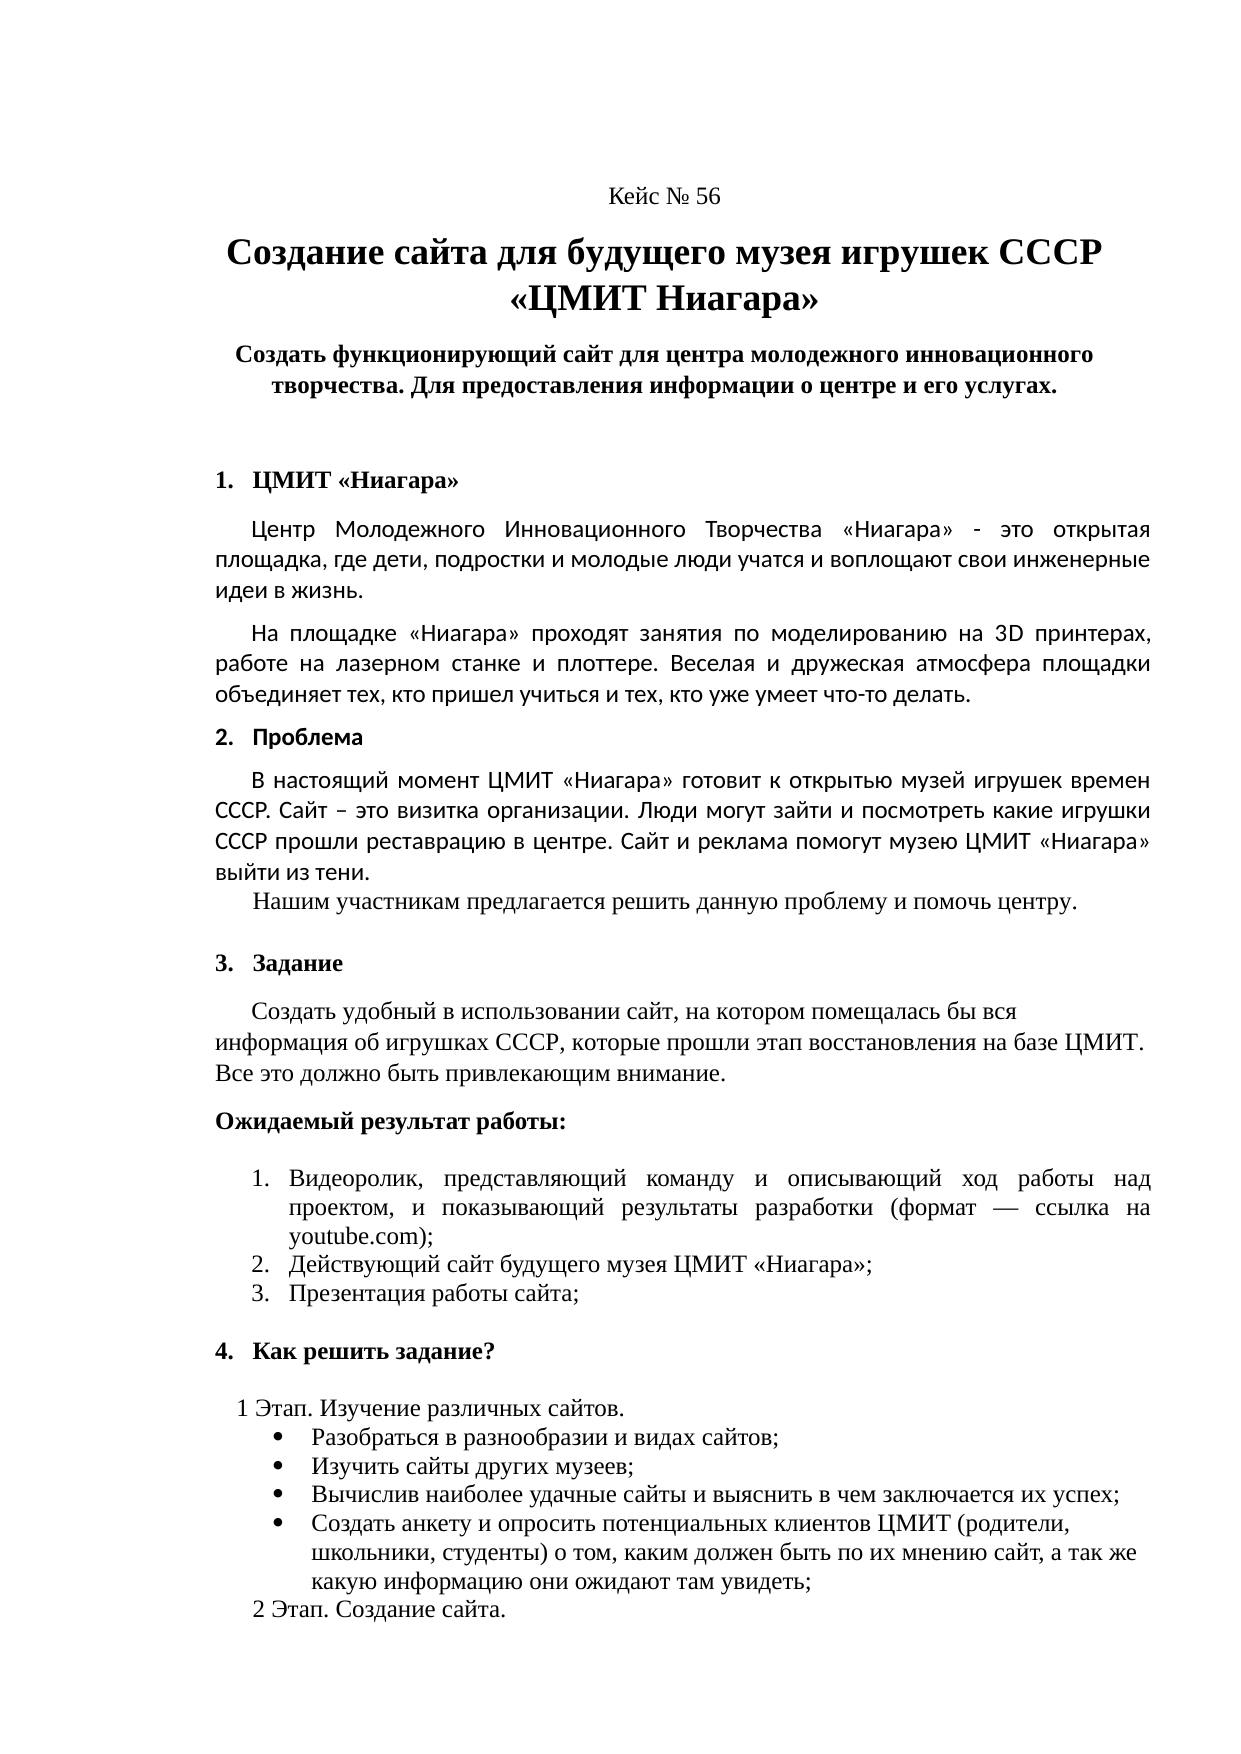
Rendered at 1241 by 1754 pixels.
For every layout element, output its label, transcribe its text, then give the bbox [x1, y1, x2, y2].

text 2 Этап. Создание сайта. [252, 1594, 1152, 1623]
text Ожидаемый результат работы: [177, 1106, 1152, 1134]
list Вычислив наиболее удачные сайты и выяснить в чем заключается их успех; [274, 1479, 1152, 1508]
text Создать удобный в использовании сайт, на котором помещалась бы вся информация об игрушках СССР, которые прошли этап восстановления на базе ЦМИТ. Все это должно быть привлекающим внимание. [215, 996, 1152, 1087]
text Центр Молодежного Инновационного Творчества «Ниагара» - это открытая площадка, где дети, подростки и молодые люди учатся и воплощают свои инженерные идеи в жизнь. [215, 513, 1152, 604]
text На площадке «Ниагара» проходят занятия по моделированию на 3D принтерах, работе на лазерном станке и плоттере. Веселая и дружеская атмосфера площадки объединяет тех, кто пришел учиться и тех, кто уже умеет что-то делать. [215, 617, 1152, 709]
text В настоящий момент ЦМИТ «Ниагара» готовит к открытью музей игрушек времен СССР. Сайт – это визитка организации. Люди могут зайти и посмотреть какие игрушки СССР прошли реставрацию в центре. Сайт и реклама помогут музею ЦМИТ «Ниагара» выйти из тени. [215, 764, 1152, 886]
text Создать функционирующий сайт для центра молодежного инновационного творчества. Для предоставления информации о центре и его услугах. [177, 339, 1152, 399]
list Видеоролик, представляющий команду и описывающий ход работы над проектом, и показывающий результаты разработки (формат — ссылка на youtube.com); [251, 1163, 1152, 1249]
list Проблема [215, 721, 1152, 752]
list ЦМИТ «Ниагара» [215, 465, 1152, 494]
list Изучить сайты других музеев; [274, 1451, 1152, 1479]
list Разобраться в разнообразии и видах сайтов; [274, 1422, 1152, 1451]
list Действующий сайт будущего музея ЦМИТ «Ниагара»; [251, 1249, 1152, 1278]
list Создать анкету и опросить потенциальных клиентов ЦМИТ (родители, школьники, студенты) о том, каким должен быть по их мнению сайт, а так же какую информацию они ожидают там увидеть; [274, 1508, 1152, 1594]
text Создание сайта для будущего музея игрушек СССР «ЦМИТ Ниагара» [177, 229, 1152, 319]
list 1 Этап. Изучение различных сайтов. [236, 1393, 1152, 1422]
list Как решить задание? [215, 1336, 1152, 1364]
list Задание [215, 948, 1152, 977]
list Нашим участникам предлагается решить данную проблему и помочь центру. [252, 886, 1152, 915]
text Кейс № 56 [177, 181, 1152, 210]
list Презентация работы сайта; [251, 1278, 1152, 1307]
